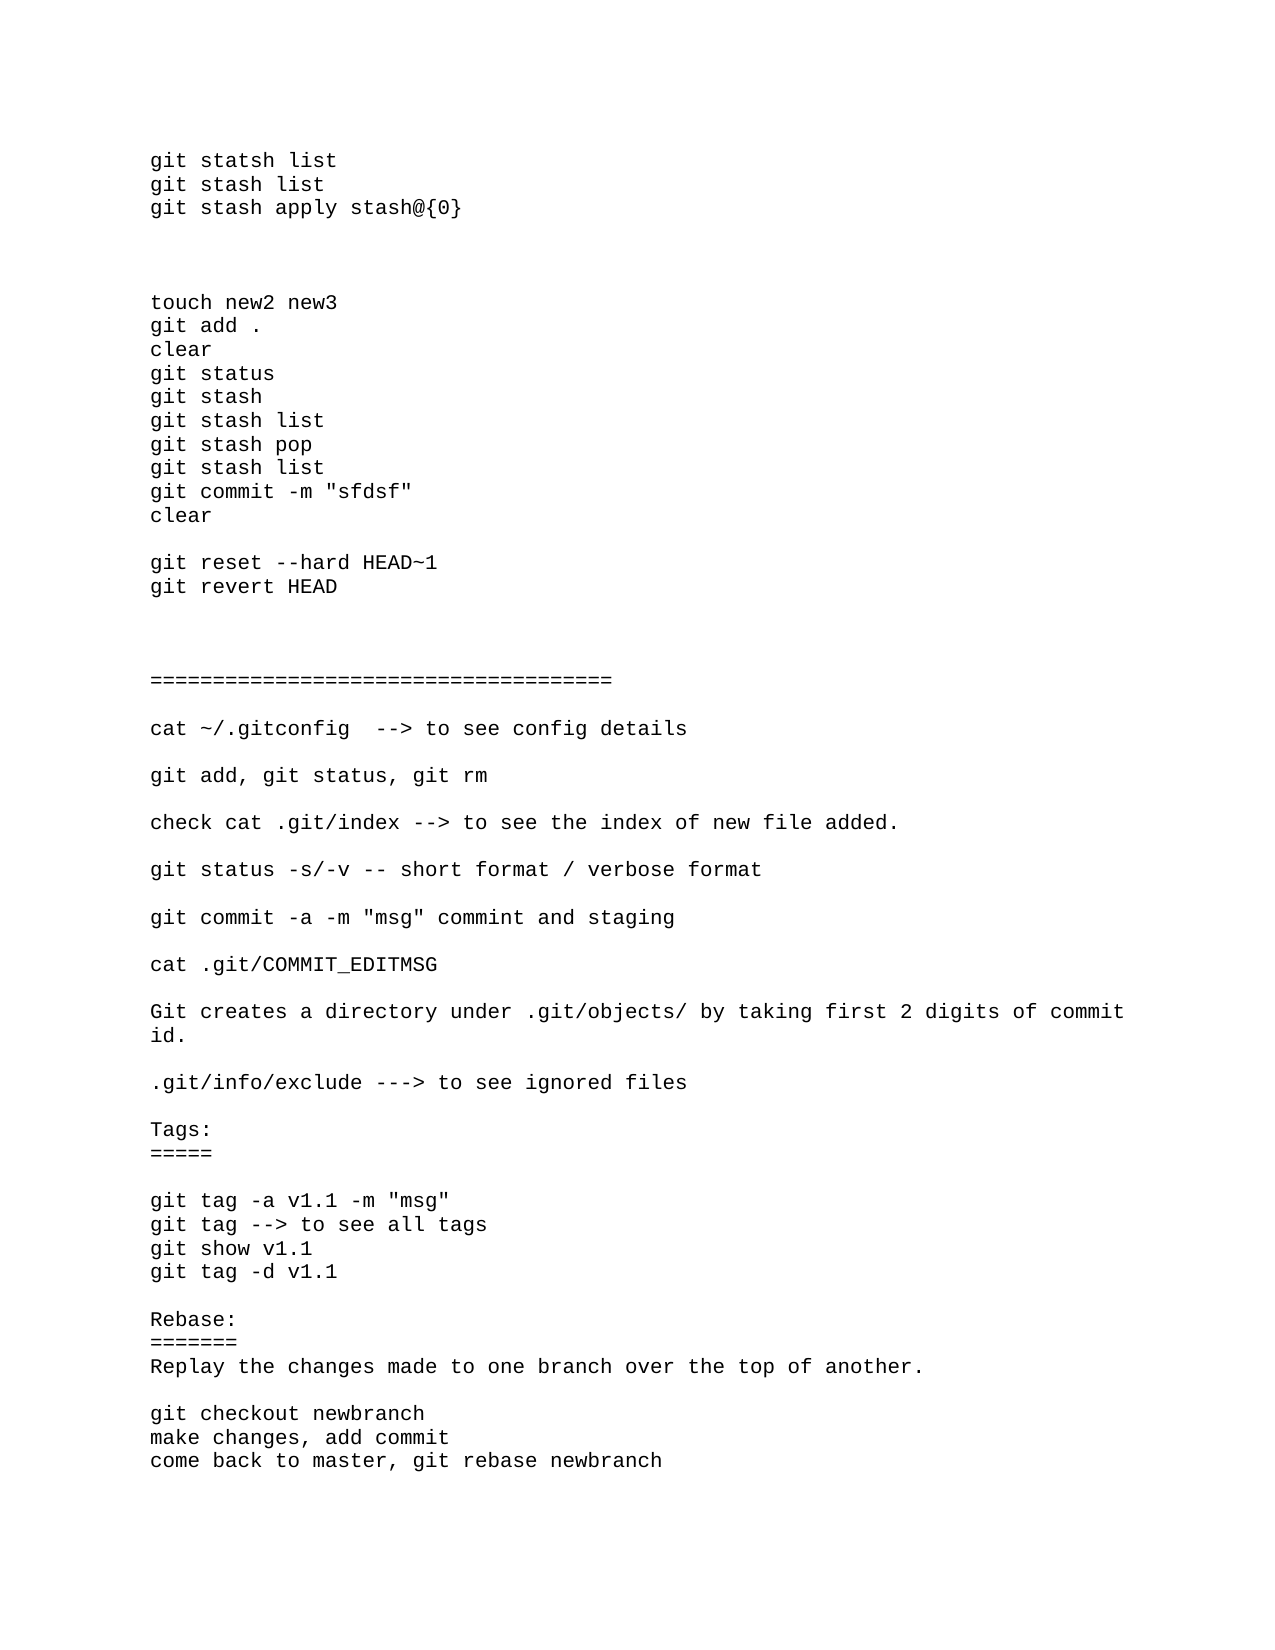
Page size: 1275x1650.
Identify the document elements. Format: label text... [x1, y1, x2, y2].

text git status -s/-v -- short format / verbose format [150, 859, 1125, 883]
text make changes, add commit [150, 1427, 1125, 1451]
text git revert HEAD [150, 576, 1125, 599]
text Tags: [150, 1119, 1125, 1143]
text ===== [150, 1143, 1125, 1167]
text git show v1.1 [150, 1238, 1125, 1261]
text touch new2 new3 [150, 292, 1125, 316]
text git add . [150, 316, 1125, 339]
text git commit -m "sfdsf" [150, 481, 1125, 505]
text git status [150, 363, 1125, 386]
text ======= [150, 1332, 1125, 1356]
text cat .git/COMMIT_EDITMSG [150, 954, 1125, 978]
text .git/info/exclude ---> to see ignored files [150, 1072, 1125, 1096]
text check cat .git/index --> to see the index of new file added. [150, 812, 1125, 836]
text come back to master, git rebase newbranch [150, 1451, 1125, 1474]
text git tag -a v1.1 -m "msg" [150, 1190, 1125, 1214]
text git stash pop [150, 434, 1125, 457]
text git stash [150, 386, 1125, 410]
text cat ~/.gitconfig --> to see config details [150, 717, 1125, 741]
text git add, git status, git rm [150, 765, 1125, 788]
text git checkout newbranch [150, 1403, 1125, 1427]
text git stash apply stash@{0} [150, 197, 1125, 221]
text git stash list [150, 457, 1125, 481]
text git reset --hard HEAD~1 [150, 552, 1125, 576]
text ===================================== [150, 670, 1125, 694]
text git statsh list [150, 150, 1125, 174]
text git tag -d v1.1 [150, 1261, 1125, 1285]
text Replay the changes made to one branch over the top of another. [150, 1356, 1125, 1379]
text clear [150, 505, 1125, 528]
text git commit -a -m "msg" commint and staging [150, 907, 1125, 930]
text git stash list [150, 174, 1125, 197]
text git stash list [150, 410, 1125, 434]
text Rebase: [150, 1309, 1125, 1332]
text git tag --> to see all tags [150, 1214, 1125, 1238]
text Git creates a directory under .git/objects/ by taking first 2 digits of commit id. [150, 1001, 1125, 1048]
text clear [150, 339, 1125, 363]
